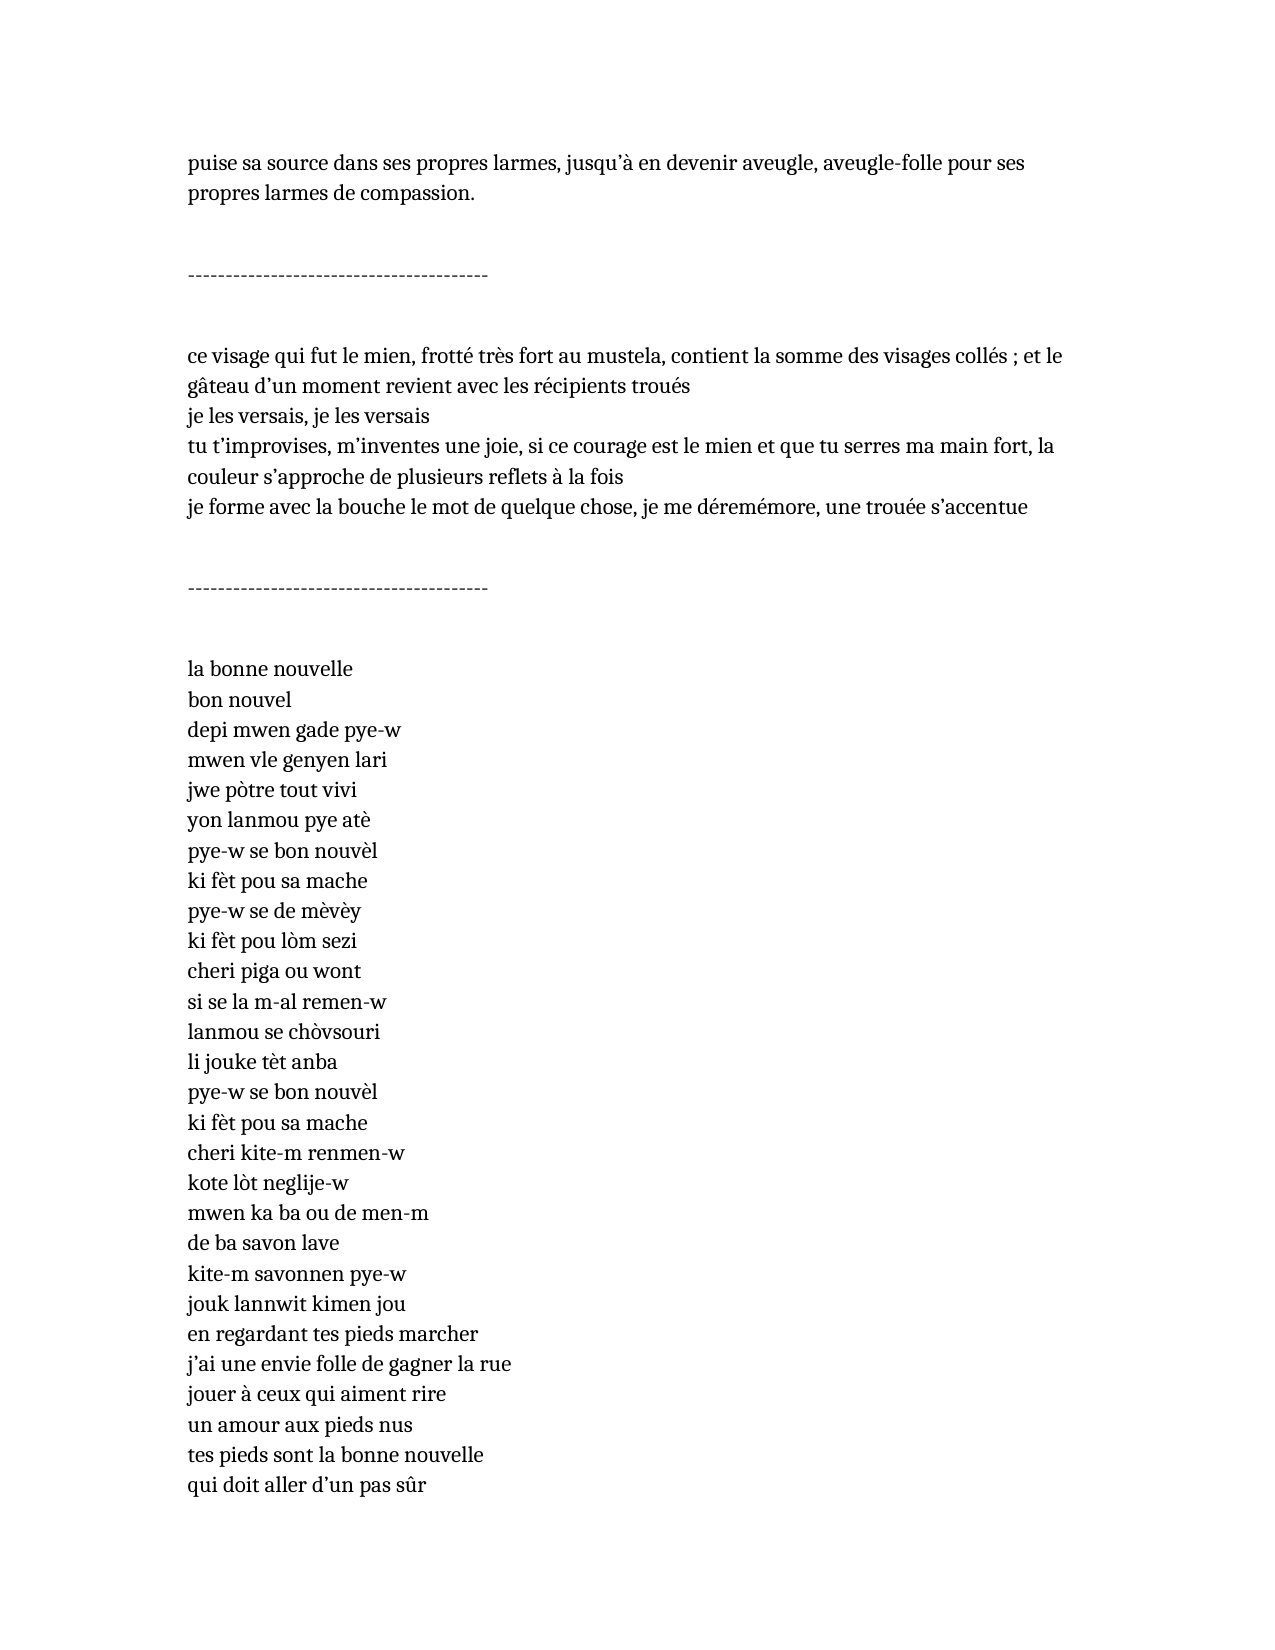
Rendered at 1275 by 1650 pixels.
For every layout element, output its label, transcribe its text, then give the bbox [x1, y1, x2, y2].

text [187, 656, 1087, 1498]
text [187, 150, 1087, 207]
text ce visage qui fut le mien, frotté très fort au mustela, contient la somme des visages collés ; et le gâteau d’un moment revient avec les récipients troués je les versais, je les versais tu t’improvises, m’inventes une joie, si ce courage est le mien et que tu serres ma main fort, la couleur s’approche de plusieurs reflets à la fois je forme avec la bouche le mot de quelque chose, je me déremémore, une trouée s’accentue [187, 343, 1087, 520]
text ---------------------------------------- [187, 545, 1087, 632]
text ---------------------------------------- [187, 231, 1087, 318]
